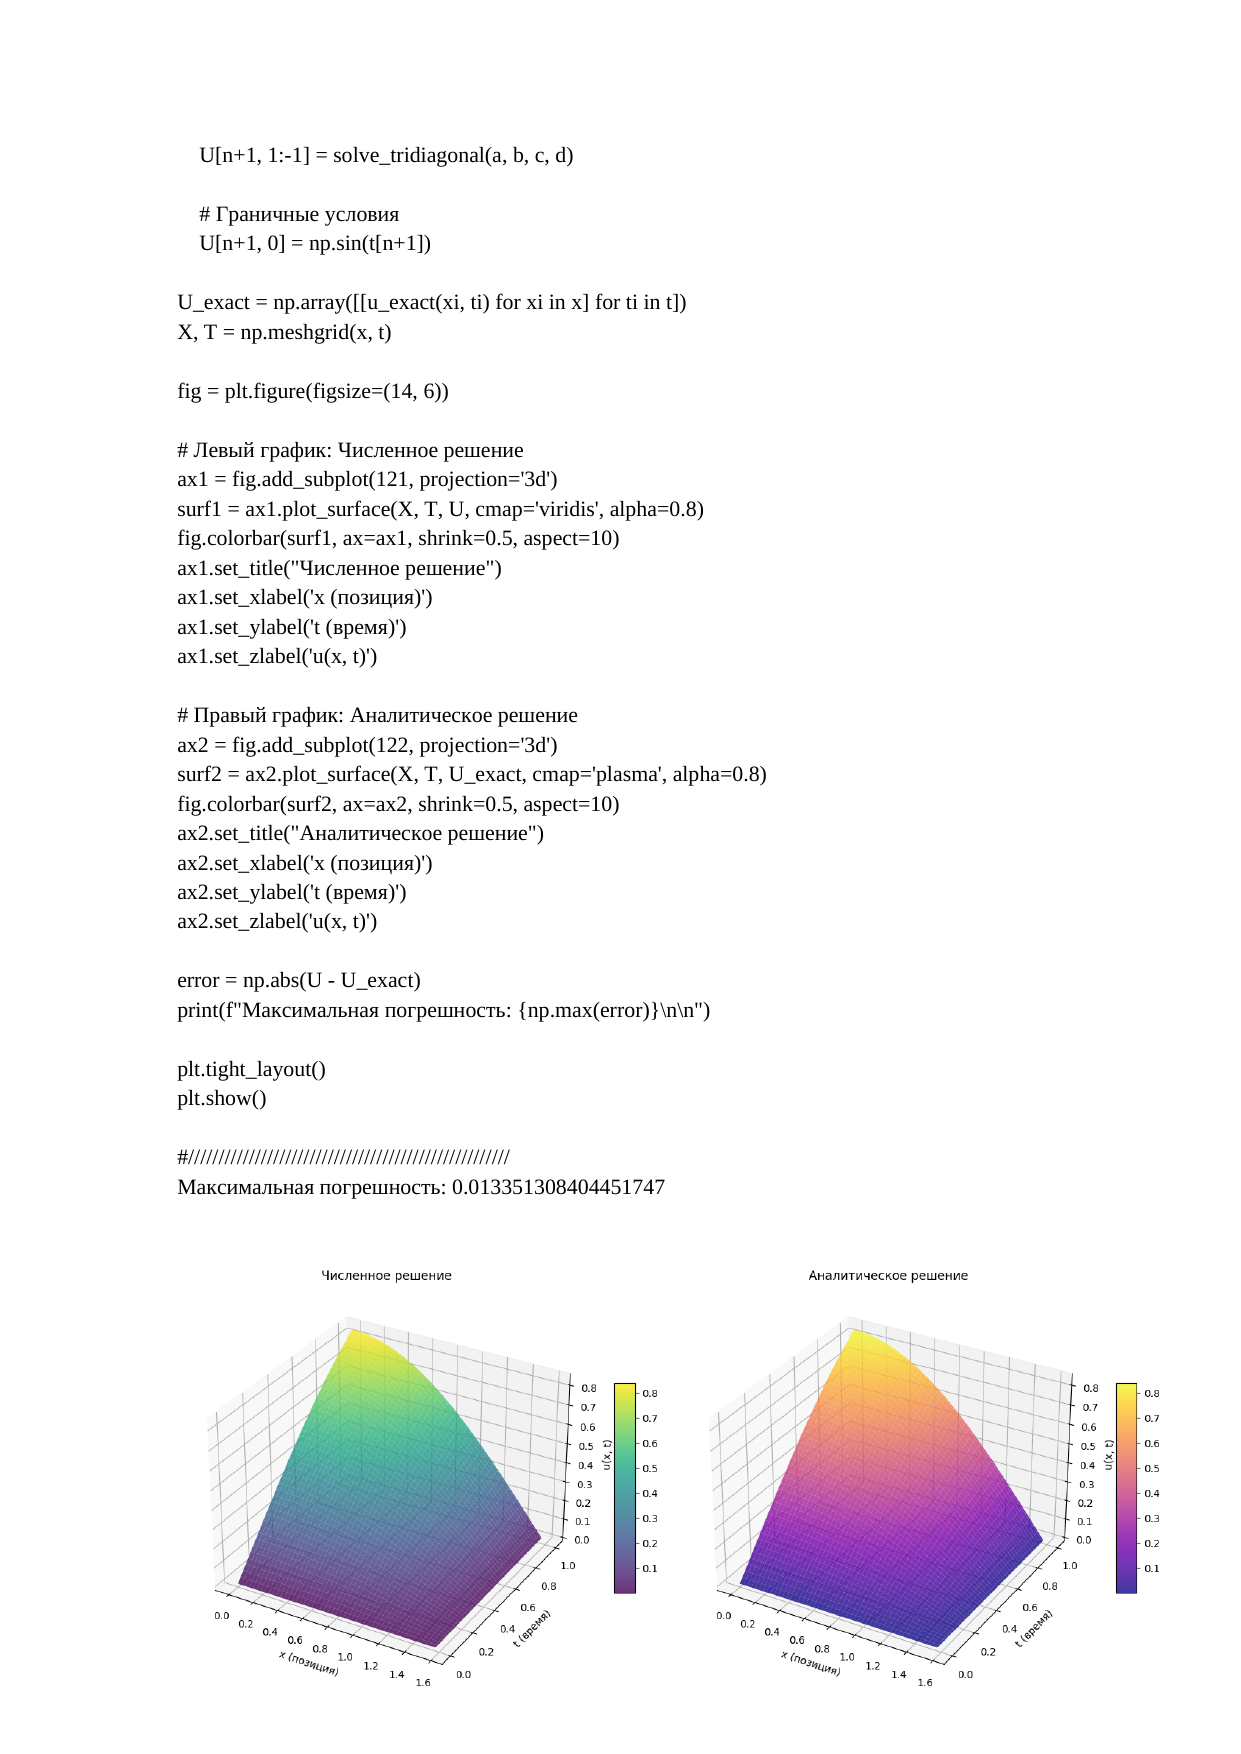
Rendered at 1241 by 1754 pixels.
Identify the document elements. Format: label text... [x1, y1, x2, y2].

text plt.show() [177, 1085, 1166, 1111]
text ax2 = fig.add_subplot(122, projection='3d') [177, 732, 1166, 757]
text # Левый график: Численное решение [177, 437, 1166, 462]
text U[n+1, 0] = np.sin(t[n+1]) [177, 230, 1166, 256]
text error = np.abs(U - U_exact) [177, 967, 1166, 993]
picture [177, 1262, 1167, 1697]
text fig = plt.figure(figsize=(14, 6)) [177, 378, 1166, 403]
text print(f"Максимальная погрешность: {np.max(error)}\n\n") [177, 997, 1166, 1022]
text ax2.set_xlabel('x (позиция)') [177, 849, 1166, 875]
text surf2 = ax2.plot_surface(X, T, U_exact, cmap='plasma', alpha=0.8) [177, 761, 1166, 786]
text ax1.set_title("Численное решение") [177, 555, 1166, 580]
text ax1.set_xlabel('x (позиция)') [177, 584, 1166, 609]
text ax2.set_title("Аналитическое решение") [177, 820, 1166, 845]
text # Граничные условия [177, 201, 1166, 226]
text X, T = np.meshgrid(x, t) [177, 319, 1166, 344]
text #///////////////////////////////////////////////////// [177, 1144, 1166, 1169]
text fig.colorbar(surf1, ax=ax1, shrink=0.5, aspect=10) [177, 525, 1166, 550]
text ax2.set_zlabel('u(x, t)') [177, 908, 1166, 934]
text ax2.set_ylabel('t (время)') [177, 879, 1166, 904]
text surf1 = ax1.plot_surface(X, T, U, cmap='viridis', alpha=0.8) [177, 496, 1166, 521]
text ax1.set_ylabel('t (время)') [177, 614, 1166, 639]
text fig.colorbar(surf2, ax=ax2, shrink=0.5, aspect=10) [177, 791, 1166, 816]
text U[n+1, 1:-1] = solve_tridiagonal(a, b, c, d) [177, 142, 1166, 167]
text # Правый график: Аналитическое решение [177, 702, 1166, 727]
text ax1 = fig.add_subplot(121, projection='3d') [177, 466, 1166, 491]
text plt.tight_layout() [177, 1056, 1166, 1081]
text Максимальная погрешность: 0.013351308404451747 [177, 1174, 1166, 1199]
text U_exact = np.array([[u_exact(xi, ti) for xi in x] for ti in t]) [177, 289, 1166, 314]
text ax1.set_zlabel('u(x, t)') [177, 643, 1166, 668]
